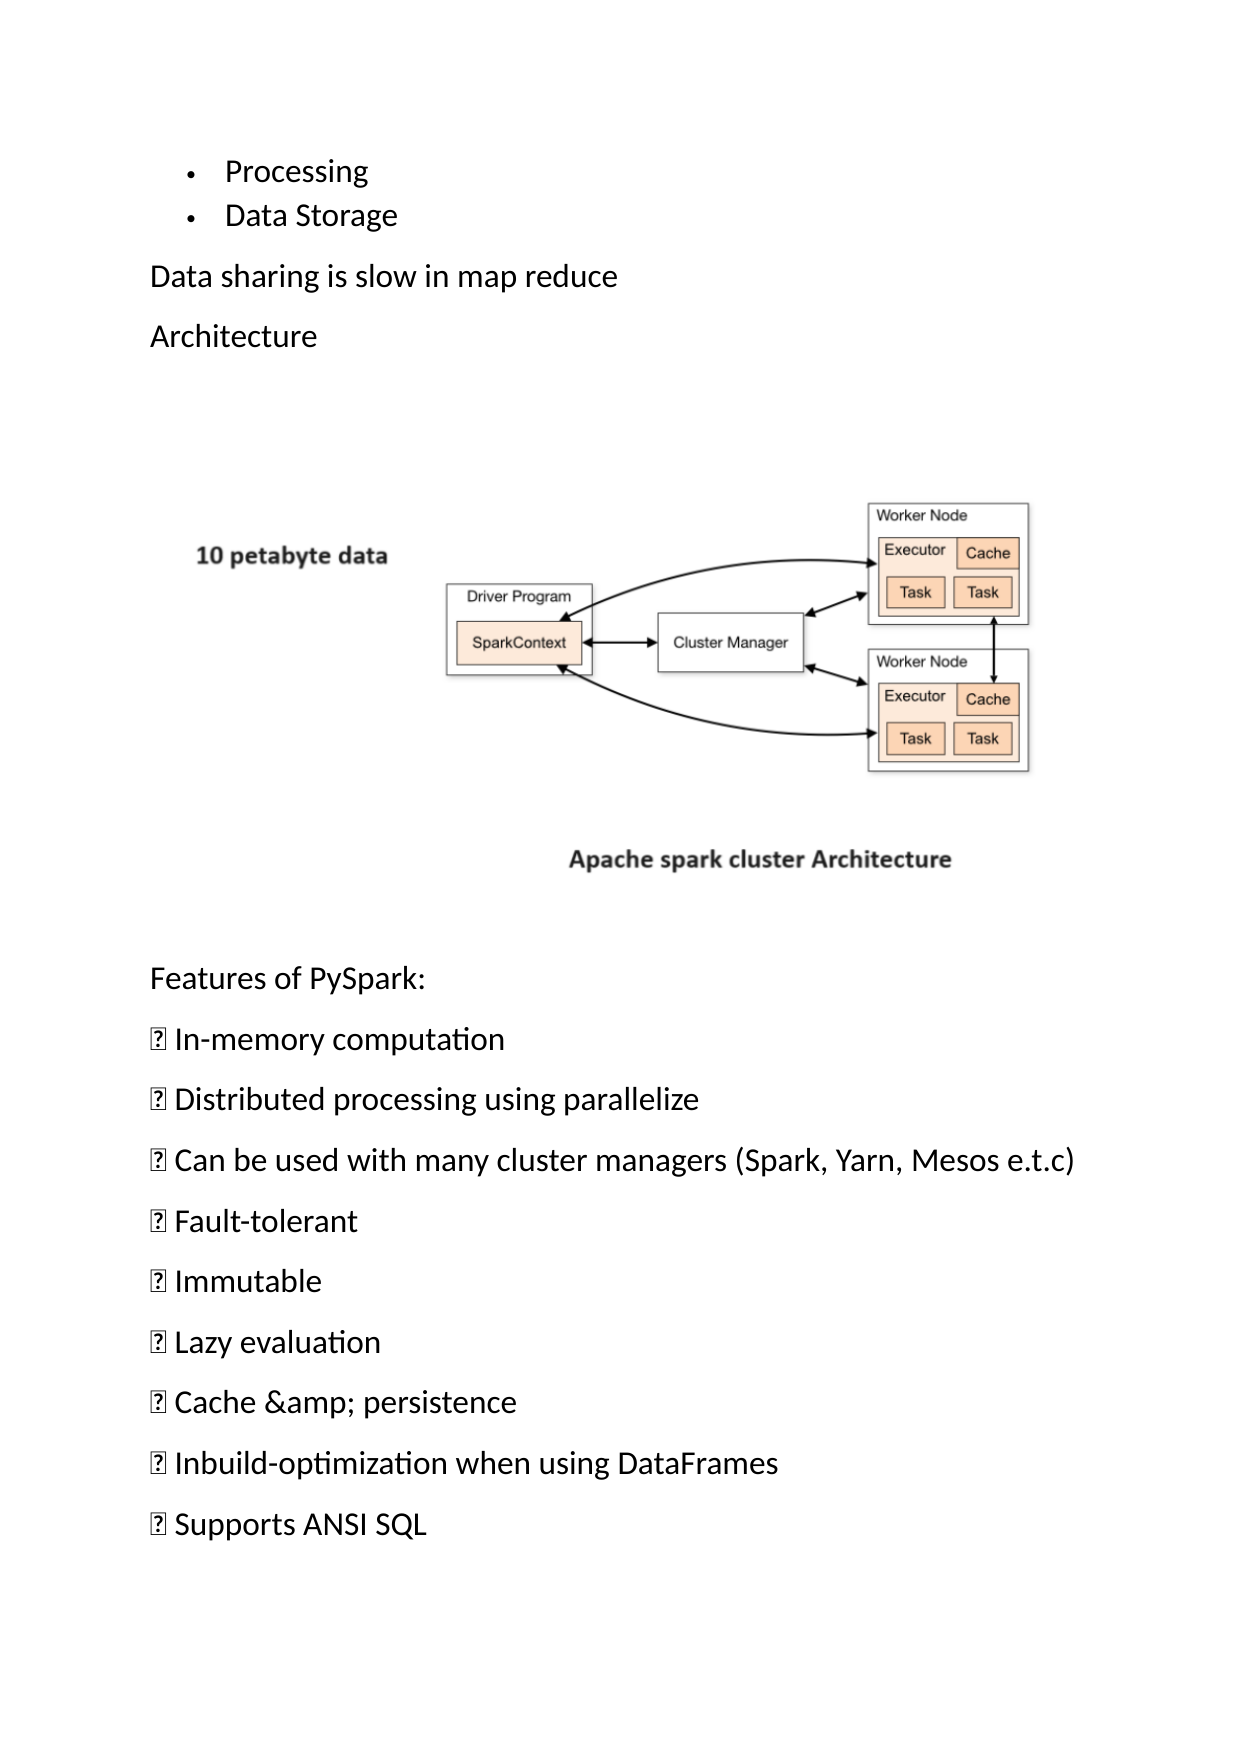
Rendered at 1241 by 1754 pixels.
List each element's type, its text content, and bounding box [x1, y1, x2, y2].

text  Can be used with many cluster managers (Spark, Yarn, Mesos e.t.c) [150, 1139, 1090, 1180]
picture [150, 375, 1091, 939]
text Features of PySpark: [150, 957, 1090, 998]
text  Cache &amp; persistence [150, 1382, 1090, 1422]
list Processing [187, 150, 1090, 191]
text  Distributed processing using parallelize [150, 1078, 1090, 1119]
text  Supports ANSI SQL [150, 1503, 1090, 1543]
list Data Storage [187, 194, 1090, 235]
text Data sharing is slow in map reduce [150, 254, 1090, 295]
text  Inbuild-optimization when using DataFrames [150, 1442, 1090, 1483]
text  Lazy evaluation [150, 1321, 1090, 1362]
text  In-memory computation [150, 1018, 1090, 1058]
text Architecture [150, 315, 1090, 356]
text  Immutable [150, 1260, 1090, 1301]
text  Fault-tolerant [150, 1200, 1090, 1240]
